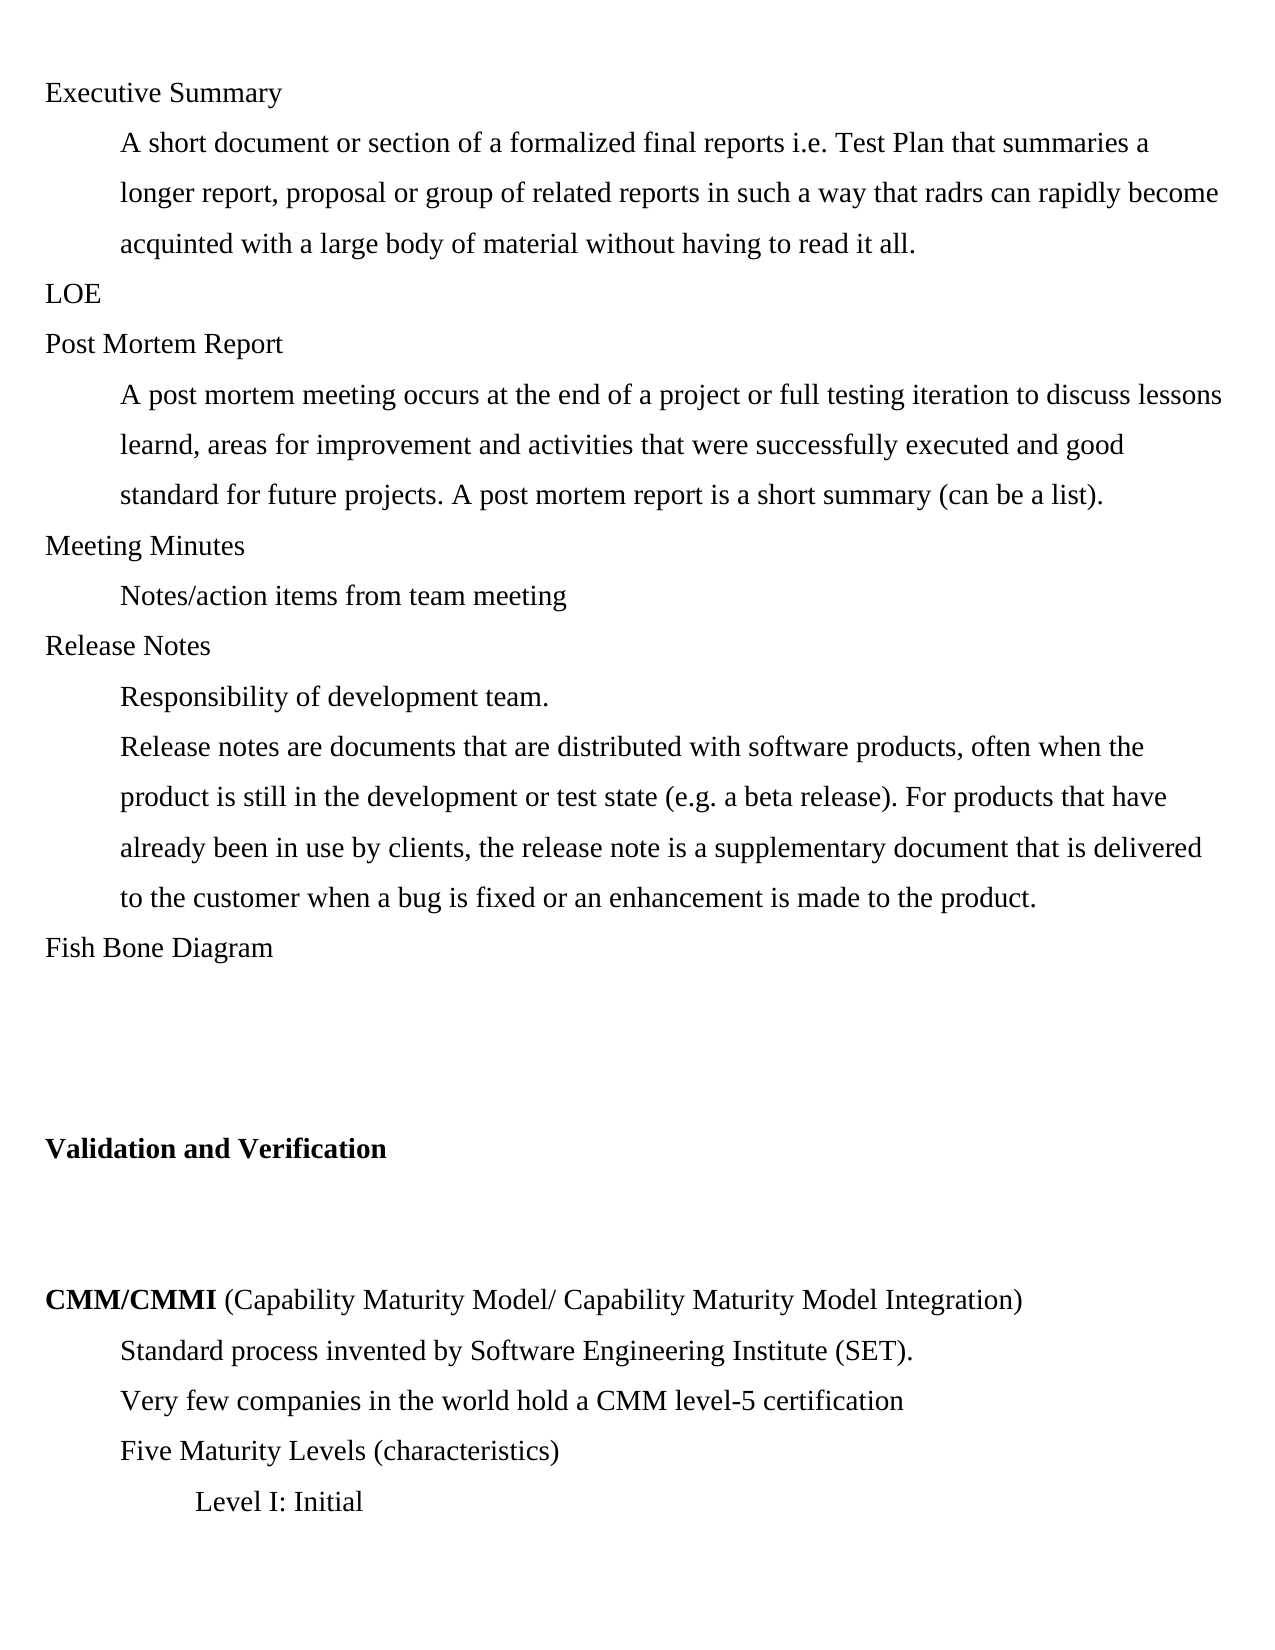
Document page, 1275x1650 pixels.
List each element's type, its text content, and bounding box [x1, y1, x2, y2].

text Level I: Initial [45, 1484, 1230, 1517]
text Release Notes [45, 628, 1230, 662]
text Release notes are documents that are distributed with software products, often when the product is still in the development or test state (e.g. a beta release). For products that have already been in use by clients, the release note is a supplementary document that is delivered to the customer when a bug is fixed or an enhancement is made to the product. [120, 729, 1230, 913]
text Responsibility of development team. [45, 679, 1230, 712]
text Five Maturity Levels (characteristics) [45, 1433, 1230, 1467]
text Meeting Minutes [45, 528, 1230, 561]
text Notes/action items from team meeting [45, 578, 1230, 612]
text CMM/CMMI (Capability Maturity Model/ Capability Maturity Model Integration) [45, 1282, 1230, 1316]
text Standard process invented by Software Engineering Institute (SET). [45, 1333, 1230, 1366]
text Fish Bone Diagram [45, 930, 1230, 964]
text A short document or section of a formalized final reports i.e. Test Plan that summaries a longer report, proposal or group of related reports in such a way that radrs can rapidly become acquinted with a large body of material without having to read it all. [120, 125, 1230, 259]
text Validation and Verification [45, 1132, 1230, 1165]
text Post Mortem Report [45, 327, 1230, 360]
text LOE [45, 276, 1230, 310]
text Very few companies in the world hold a CMM level-5 certification [45, 1383, 1230, 1417]
text Executive Summary [45, 75, 1230, 108]
text A post mortem meeting occurs at the end of a project or full testing iteration to discuss lessons learnd, areas for improvement and activities that were successfully executed and good standard for future projects. A post mortem report is a short summary (can be a list). [120, 377, 1230, 511]
